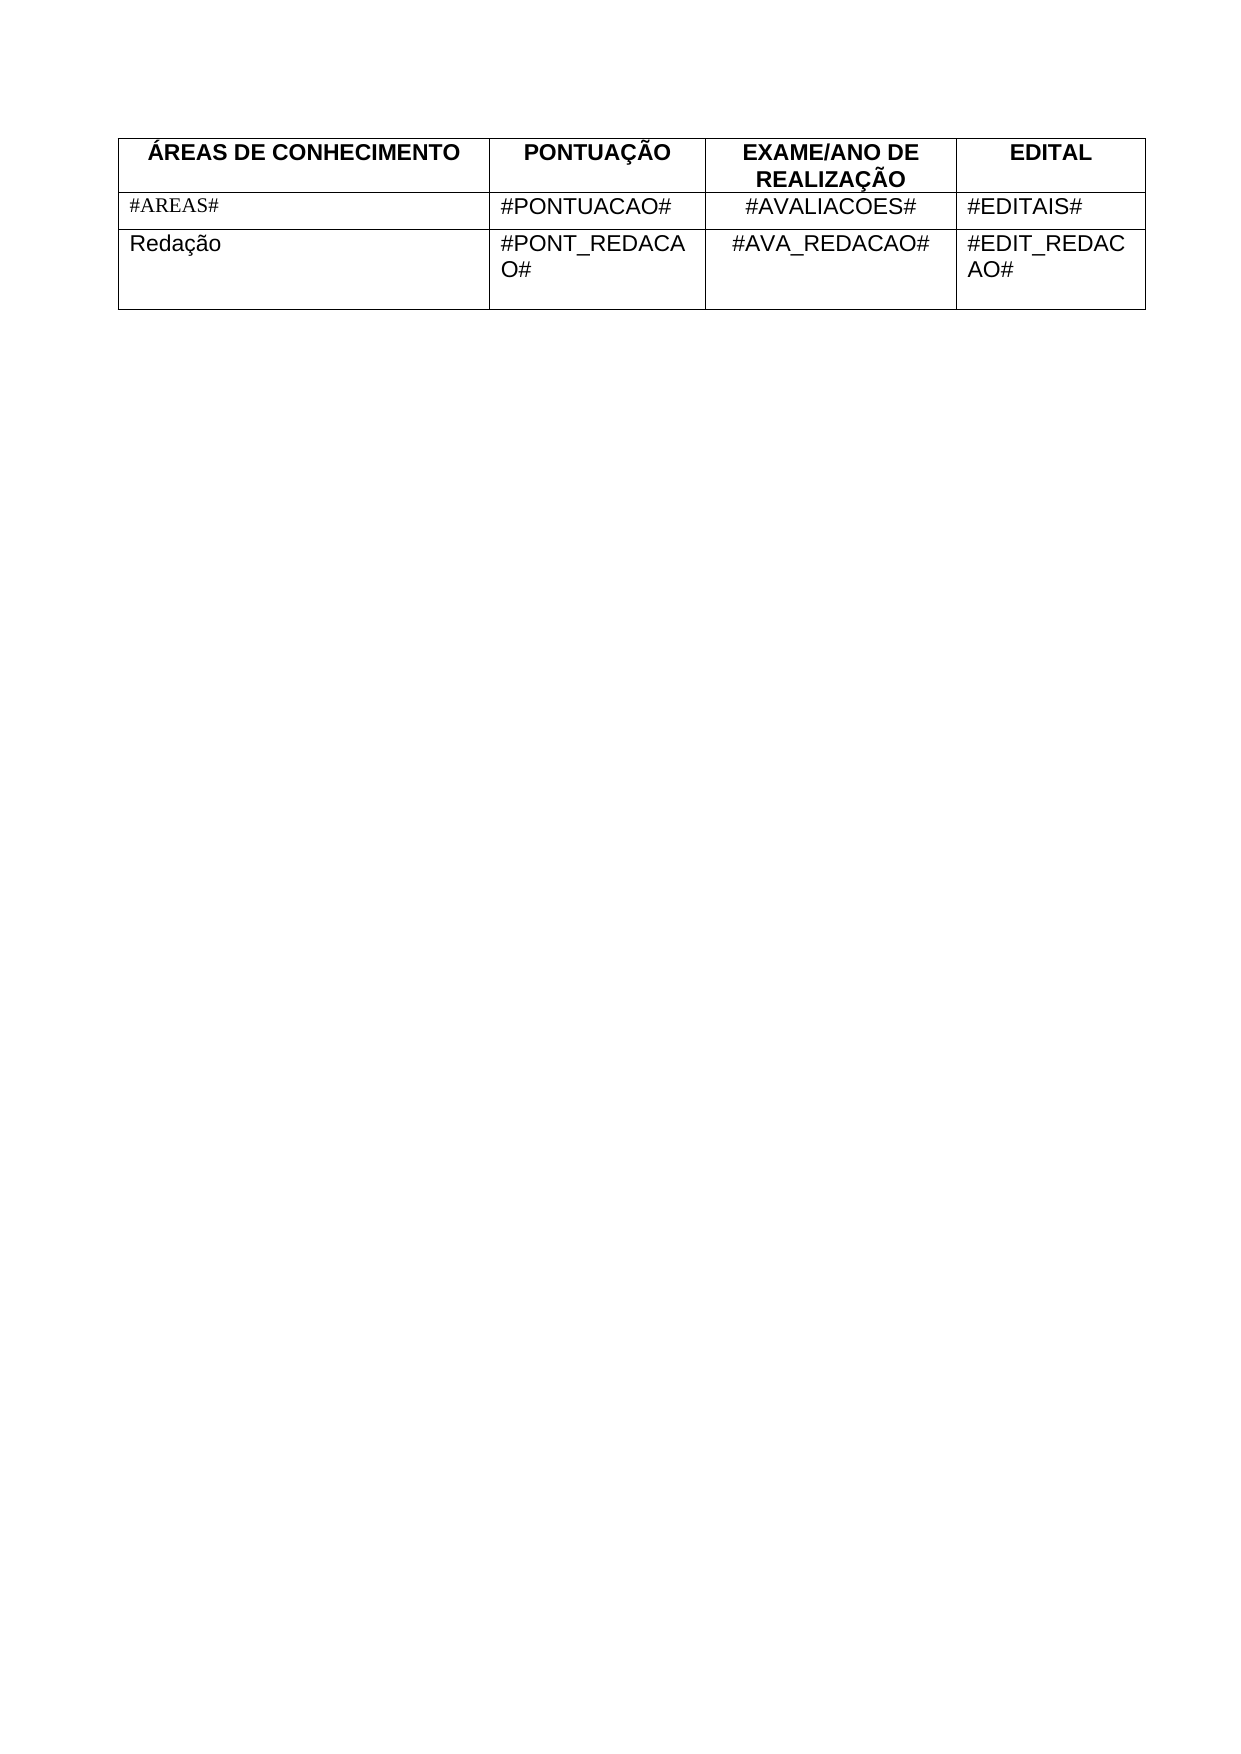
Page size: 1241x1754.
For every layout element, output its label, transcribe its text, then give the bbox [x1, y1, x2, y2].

table_cell #PONTUACAO# [490, 193, 705, 229]
table_cell #EDITAIS# [957, 193, 1145, 229]
table_header EXAME/ANO DE REALIZAÇÃO [706, 139, 956, 192]
table_header PONTUAÇÃO [490, 139, 705, 192]
table_cell Redação [119, 230, 489, 309]
table_cell #EDIT_REDACAO# [957, 230, 1145, 309]
table_cell #AVA_REDACAO# [706, 230, 956, 309]
table_cell #AREAS# [119, 193, 489, 229]
table_cell #AVALIACOES# [706, 193, 956, 229]
table_header ÁREAS DE CONHECIMENTO [119, 139, 489, 192]
table_header EDITAL [957, 139, 1145, 192]
table_cell #PONT_REDACAO# [490, 230, 705, 309]
